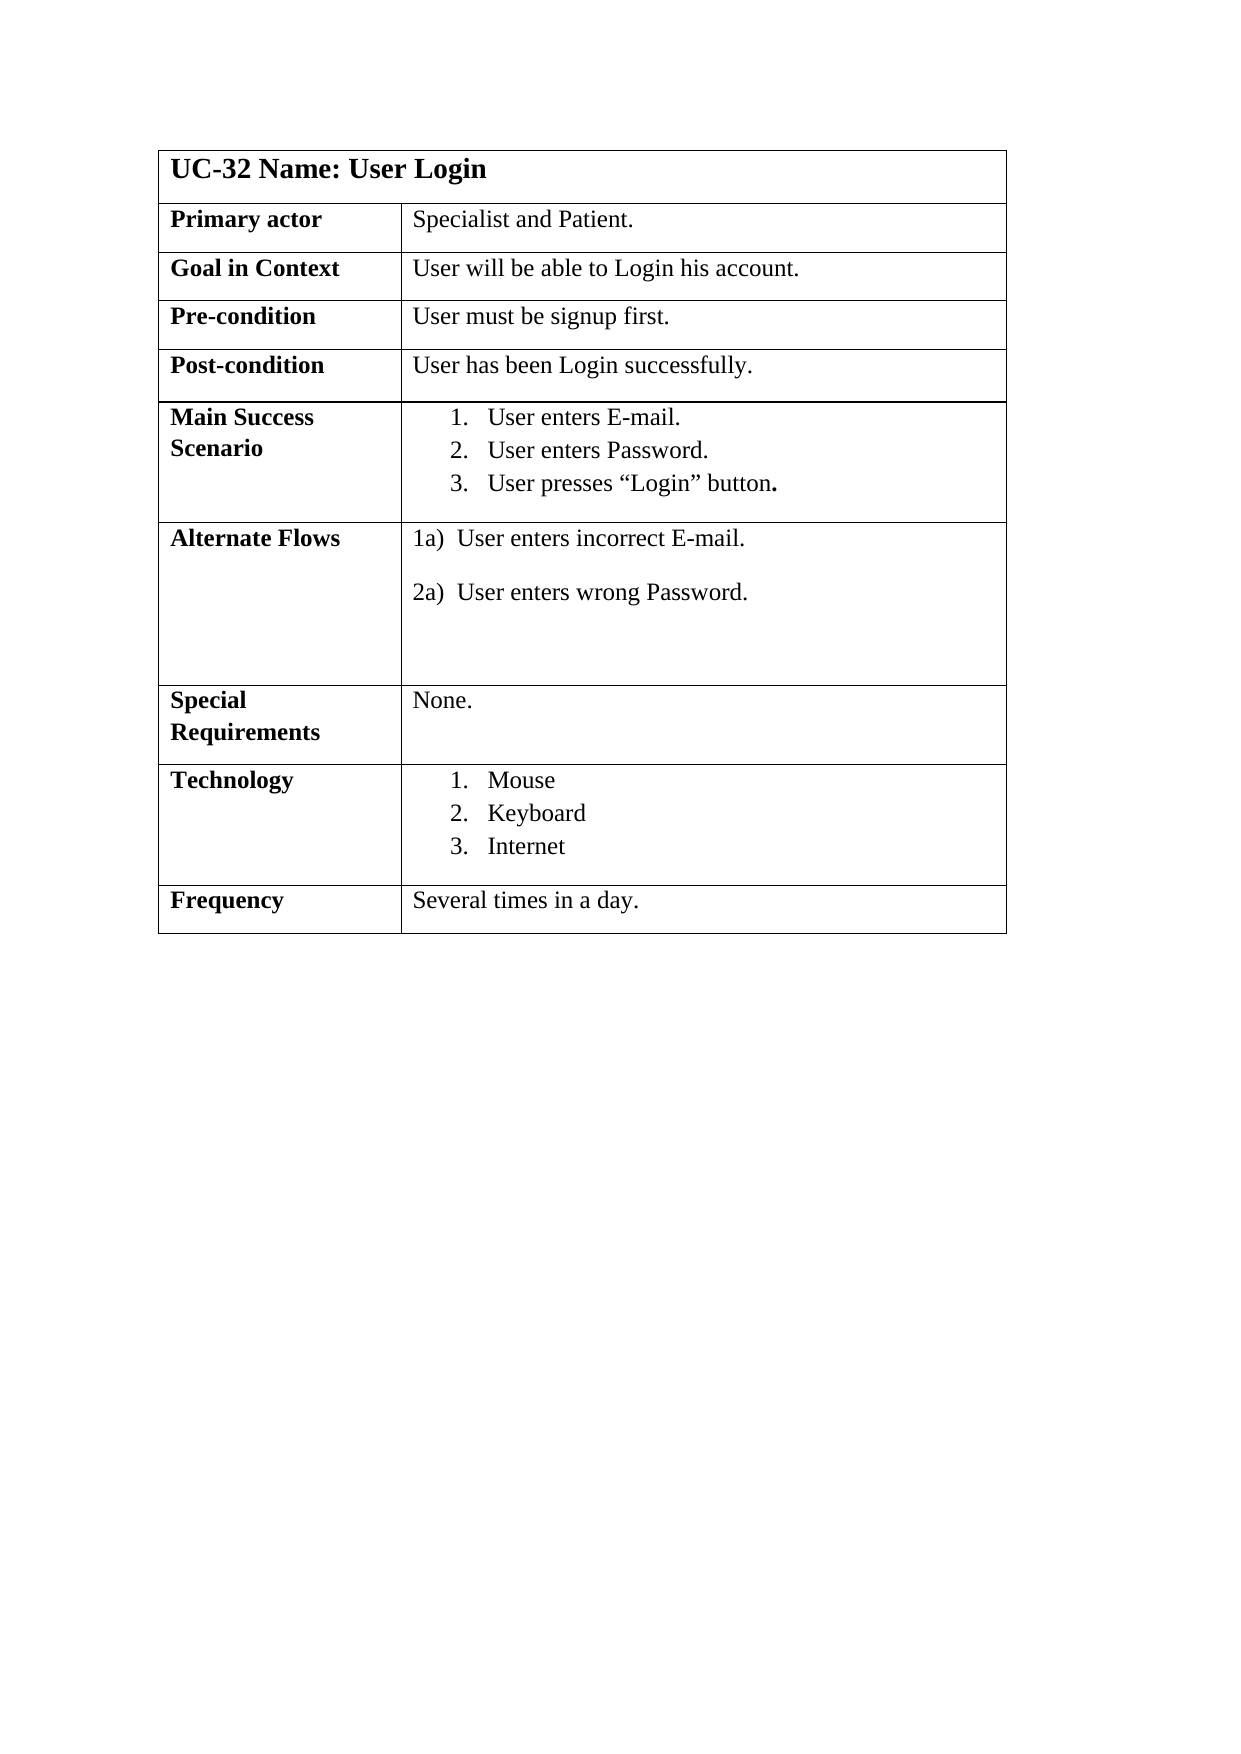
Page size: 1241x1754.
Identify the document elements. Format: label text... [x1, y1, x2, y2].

table_cell Mouse Keyboard Internet [402, 765, 1006, 884]
table_cell User will be able to Login his account. [402, 253, 1006, 300]
table_cell Pre-condition [159, 301, 401, 349]
table_cell User has been Login successfully. [402, 350, 1006, 401]
table_cell User enters E-mail. User enters Password. User presses “Login” button. [402, 403, 1006, 522]
table_cell Goal in Context [159, 253, 401, 300]
table_cell Post-condition [159, 350, 401, 401]
table_cell 1a) User enters incorrect E-mail. 2a) User enters wrong Password. [402, 523, 1006, 684]
table_cell Specialist and Patient. [402, 204, 1006, 252]
table_cell Primary actor [159, 204, 401, 252]
table_cell Special Requirements [159, 686, 401, 764]
table_cell Alternate Flows [159, 523, 401, 684]
table_cell Main Success Scenario [159, 403, 401, 522]
table_header UC-32 Name: User Login [159, 151, 1006, 203]
table_cell User must be signup first. [402, 301, 1006, 349]
table_cell Several times in a day. [402, 886, 1006, 933]
table_cell Technology [159, 765, 401, 884]
table_cell None. [402, 686, 1006, 764]
table_cell Frequency [159, 886, 401, 933]
